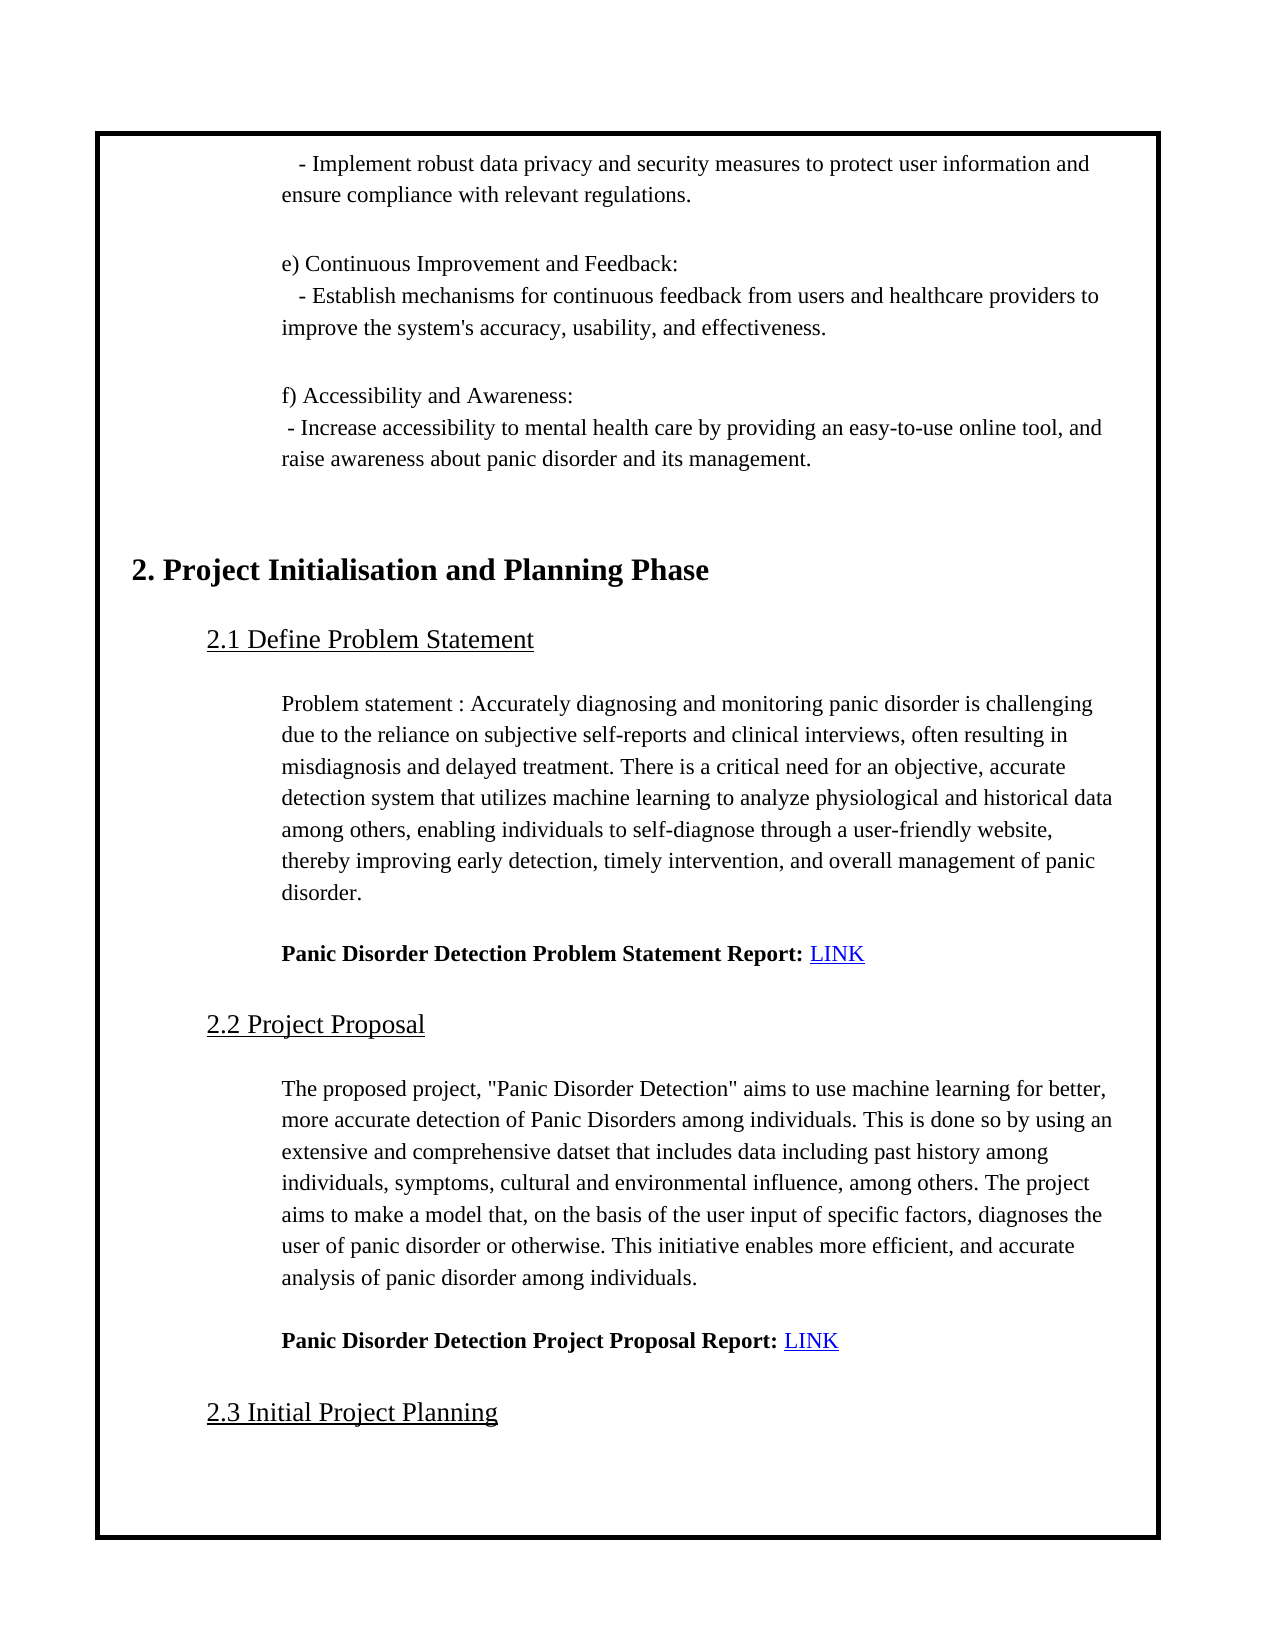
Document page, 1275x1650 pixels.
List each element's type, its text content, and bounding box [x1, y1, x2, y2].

text - Establish mechanisms for continuous feedback from users and healthcare providers to improve the system's accuracy, usability, and effectiveness. [281, 282, 1125, 340]
text 2. Project Initialisation and Planning Phase [131, 552, 1125, 588]
text e) Continuous Improvement and Feedback: [281, 250, 1125, 277]
text - Increase accessibility to mental health care by providing an easy-to-use online tool, and raise awareness about panic disorder and its management. [281, 414, 1125, 472]
text Panic Disorder Detection Project Proposal Report: LINK [281, 1327, 1125, 1353]
text Panic Disorder Detection Problem Statement Report: LINK [281, 939, 1125, 966]
text The proposed project, "Panic Disorder Detection" aims to use machine learning for better, more accurate detection of Panic Disorders among individuals. This is done so by using an extensive and comprehensive datset that includes data including past history among individuals, symptoms, cultural and environmental influence, among others. The project aims to make a model that, on the basis of the user input of specific factors, diagnoses the user of panic disorder or otherwise. This initiative enables more efficient, and accurate analysis of panic disorder among individuals. [281, 1074, 1125, 1290]
text - Implement robust data privacy and security measures to protect user information and ensure compliance with relevant regulations. [281, 150, 1125, 208]
text 2.1 Define Problem Statement [206, 624, 1125, 655]
text f) Accessibility and Awareness: [281, 382, 1125, 409]
text 2.3 Initial Project Planning [206, 1396, 1125, 1427]
text Problem statement : Accurately diagnosing and monitoring panic disorder is challenging due to the reliance on subjective self-reports and clinical interviews, often resulting in misdiagnosis and delayed treatment. There is a critical need for an objective, accurate detection system that utilizes machine learning to analyze physiological and historical data among others, enabling individuals to self-diagnose through a user-friendly website, thereby improving early detection, timely intervention, and overall management of panic disorder. [281, 690, 1125, 906]
text 2.2 Project Proposal [206, 1008, 1125, 1039]
